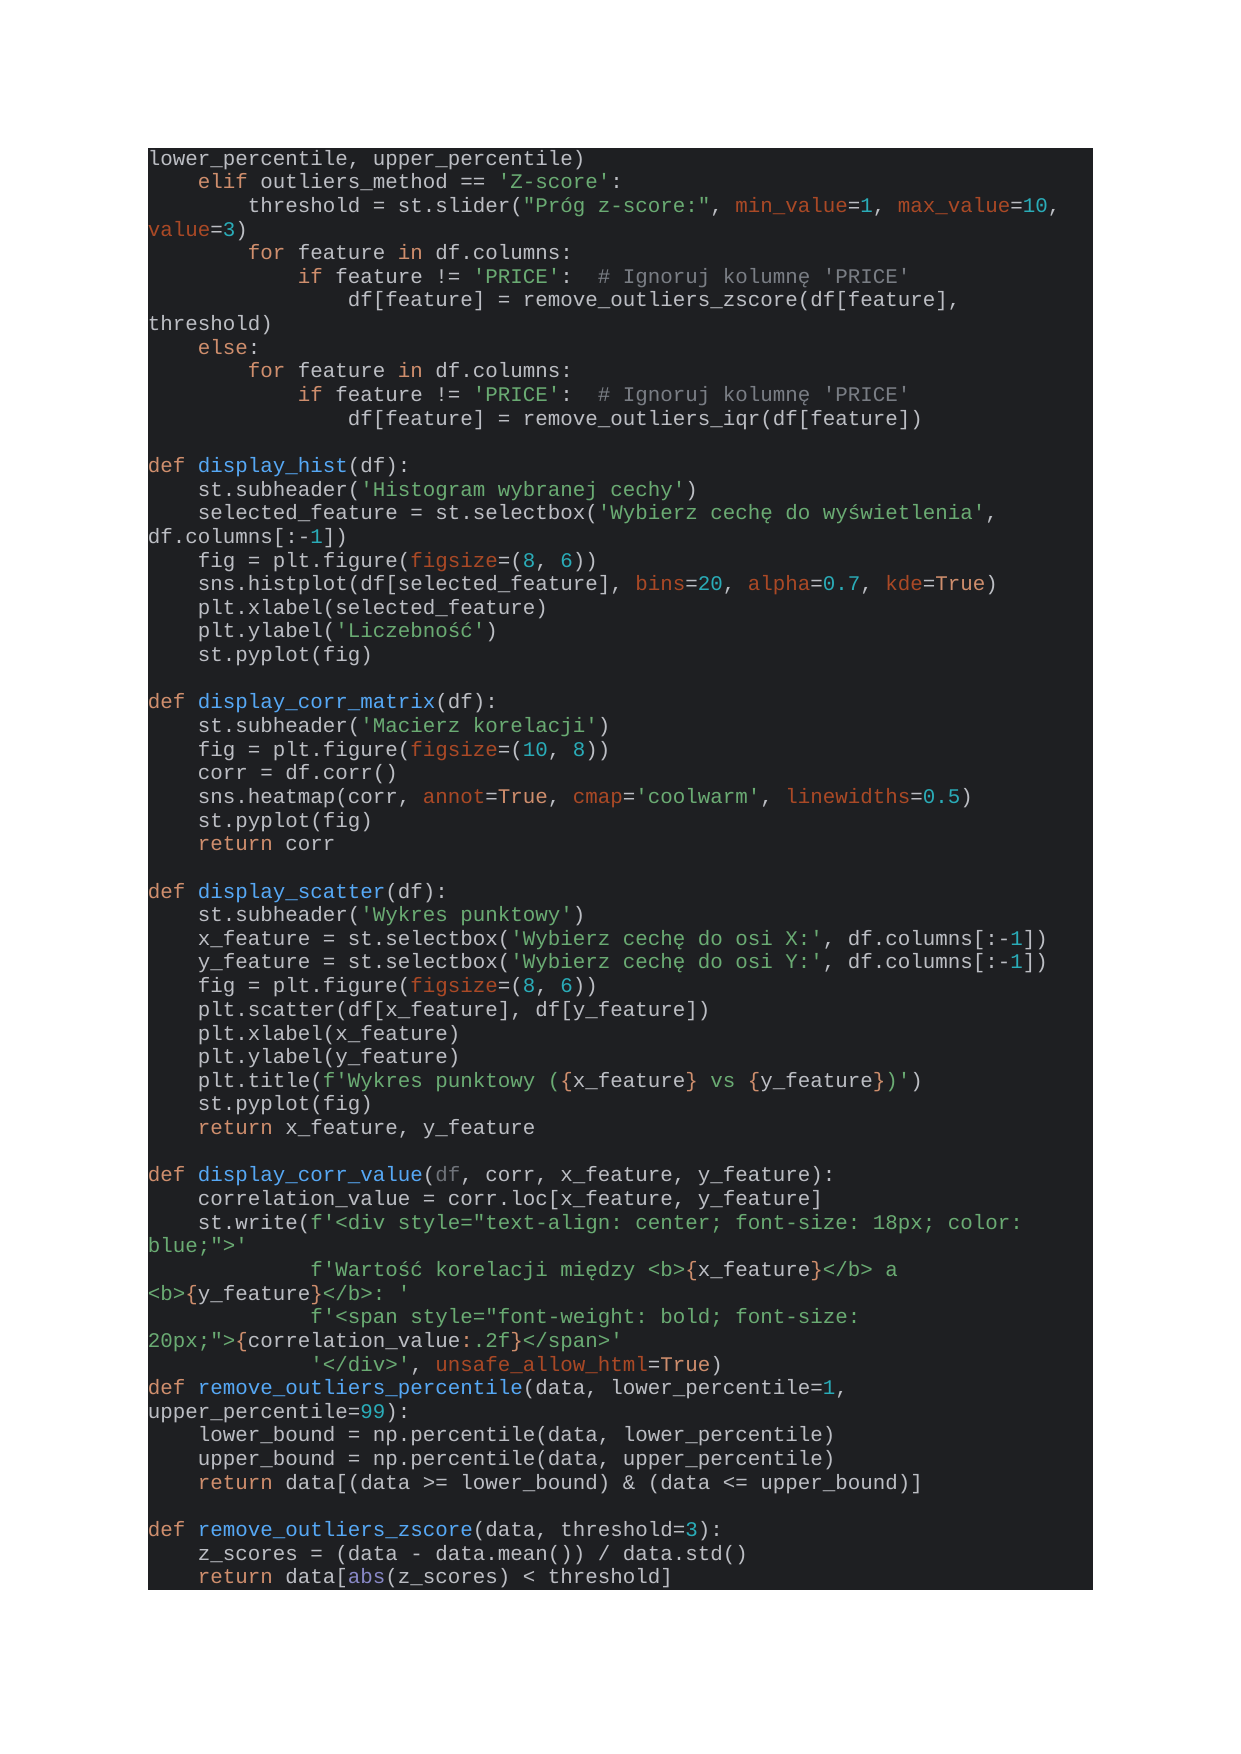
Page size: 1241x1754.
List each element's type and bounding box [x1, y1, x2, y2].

text [148, 148, 1093, 1590]
